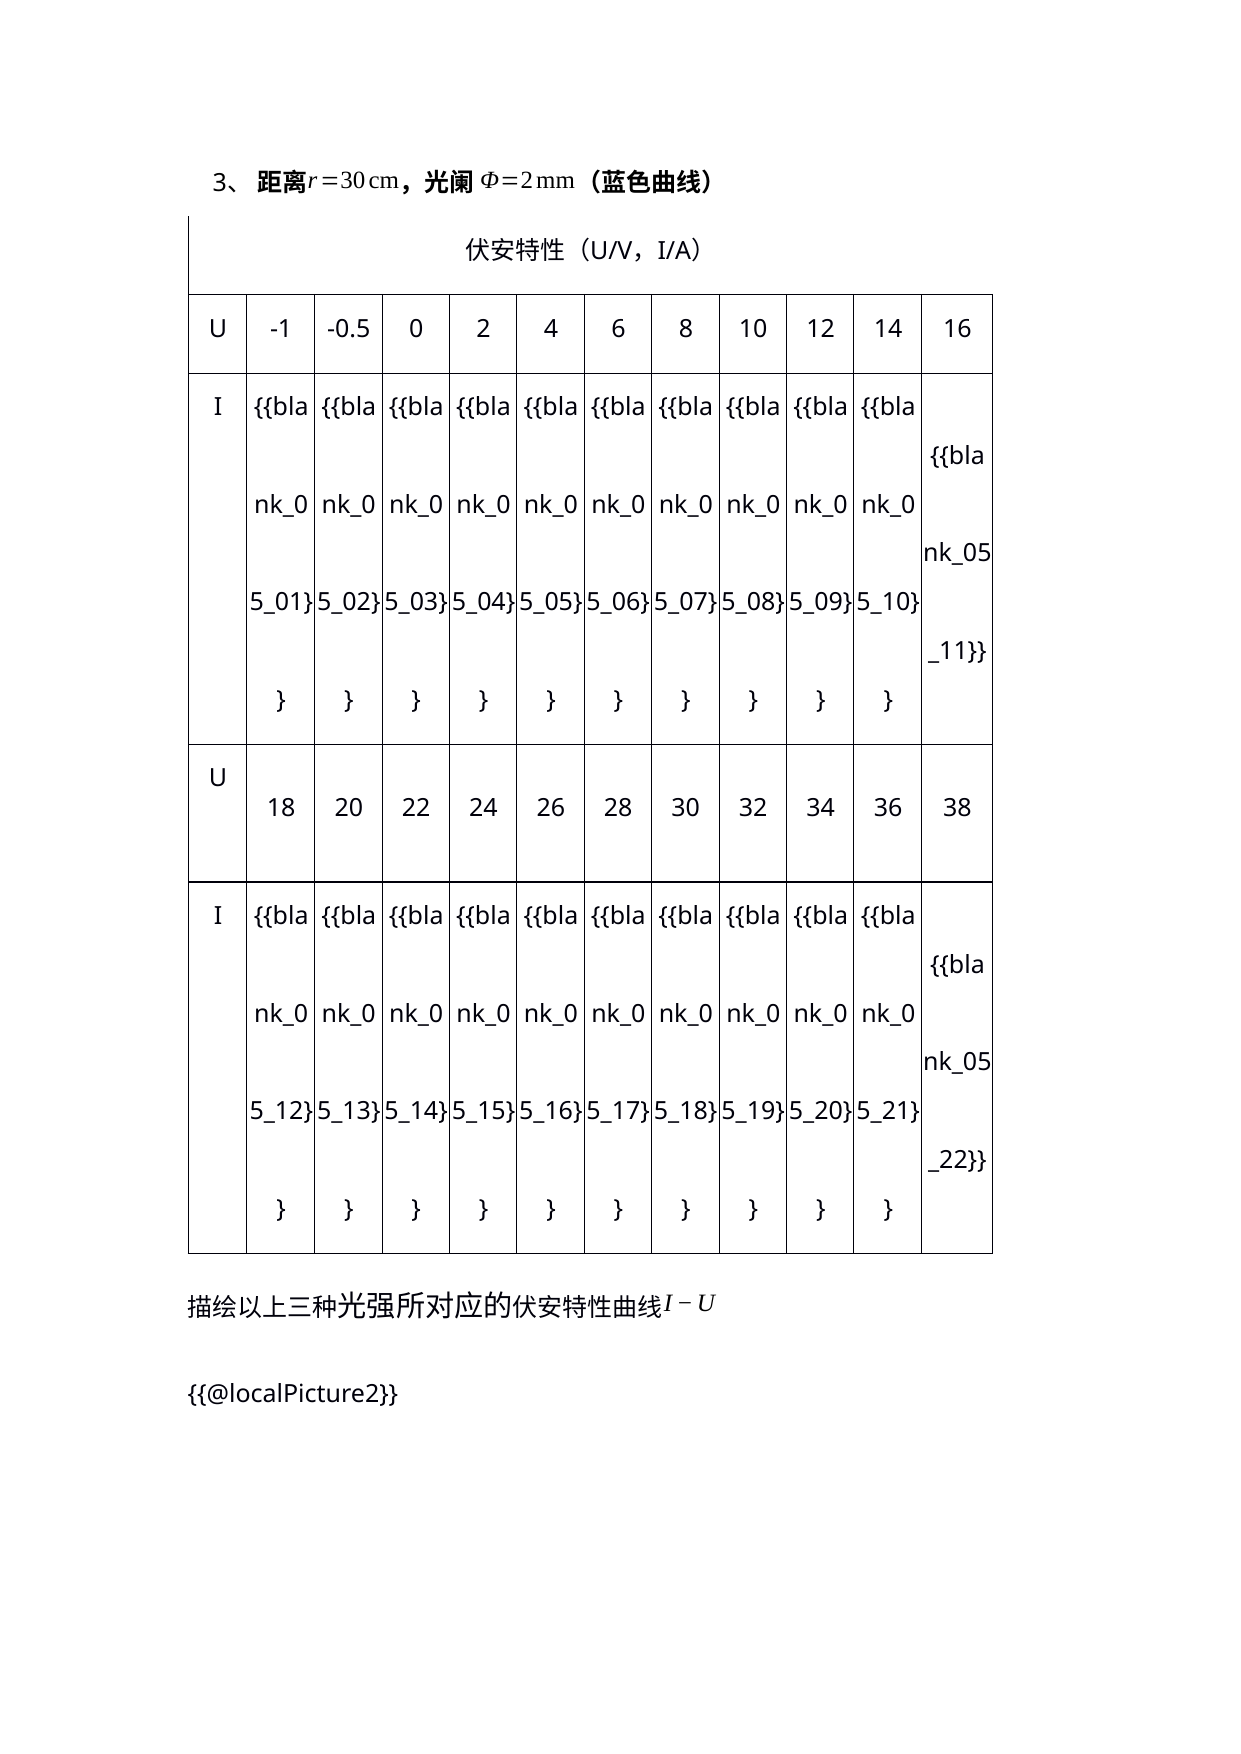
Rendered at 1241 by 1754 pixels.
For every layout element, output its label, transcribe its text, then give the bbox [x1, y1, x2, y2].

table_cell {{blank_05_02}} [315, 374, 382, 743]
table_cell 8 [652, 295, 719, 372]
table_cell 22 [383, 745, 449, 881]
table_cell {{blank_05_19}} [720, 883, 786, 1252]
table_cell 28 [585, 745, 651, 881]
table_cell {{blank_05_17}} [585, 883, 651, 1252]
table_cell 30 [652, 745, 719, 881]
table_cell {{blank_05_04}} [450, 374, 516, 743]
table_cell 0 [383, 295, 449, 372]
table_cell 16 [922, 295, 992, 372]
table_cell -0.5 [315, 295, 382, 372]
table_cell {{blank_05_22}} [922, 883, 992, 1252]
table_cell {{blank_05_20}} [787, 883, 853, 1252]
table_cell {{blank_05_07}} [652, 374, 719, 743]
table_cell 24 [450, 745, 516, 881]
table_cell {{blank_05_16}} [517, 883, 584, 1252]
table_cell {{blank_05_01}} [247, 374, 314, 743]
table_cell 14 [854, 295, 921, 372]
table_cell {{blank_05_21}} [854, 883, 921, 1252]
table_cell 10 [720, 295, 786, 372]
table_header 伏安特性（U/V，I/A） [189, 216, 992, 294]
table_cell 26 [517, 745, 584, 881]
table_cell {{blank_05_06}} [585, 374, 651, 743]
table_cell {{blank_05_05}} [517, 374, 584, 743]
table_cell {{blank_05_08}} [720, 374, 786, 743]
table_cell 34 [787, 745, 853, 881]
table_cell {{blank_05_10}} [854, 374, 921, 743]
table_cell {{blank_05_18}} [652, 883, 719, 1252]
table_cell 6 [585, 295, 651, 372]
text 3、 距离，光阑 （蓝色曲线） [187, 162, 1053, 198]
table_cell 38 [922, 745, 992, 881]
table_cell 12 [787, 295, 853, 372]
table_cell 20 [315, 745, 382, 881]
table_cell 32 [720, 745, 786, 881]
table_cell {{blank_05_13}} [315, 883, 382, 1252]
table_cell I [189, 883, 246, 1252]
table_cell 18 [247, 745, 314, 881]
table_cell -1 [247, 295, 314, 372]
text 描绘以上三种光强所对应的伏安特性曲线 [187, 1283, 1053, 1325]
table_cell {{blank_05_11}} [922, 374, 992, 743]
table_cell U [189, 295, 246, 372]
table_cell {{blank_05_09}} [787, 374, 853, 743]
table_cell 2 [450, 295, 516, 372]
table_cell {{blank_05_15}} [450, 883, 516, 1252]
text {{@localPicture2}} [187, 1375, 1053, 1409]
table_cell {{blank_05_03}} [383, 374, 449, 743]
table_cell 4 [517, 295, 584, 372]
table_cell 36 [854, 745, 921, 881]
table_cell {{blank_05_12}} [247, 883, 314, 1252]
table_cell I [189, 374, 246, 743]
table_cell U [189, 745, 246, 881]
table_cell {{blank_05_14}} [383, 883, 449, 1252]
